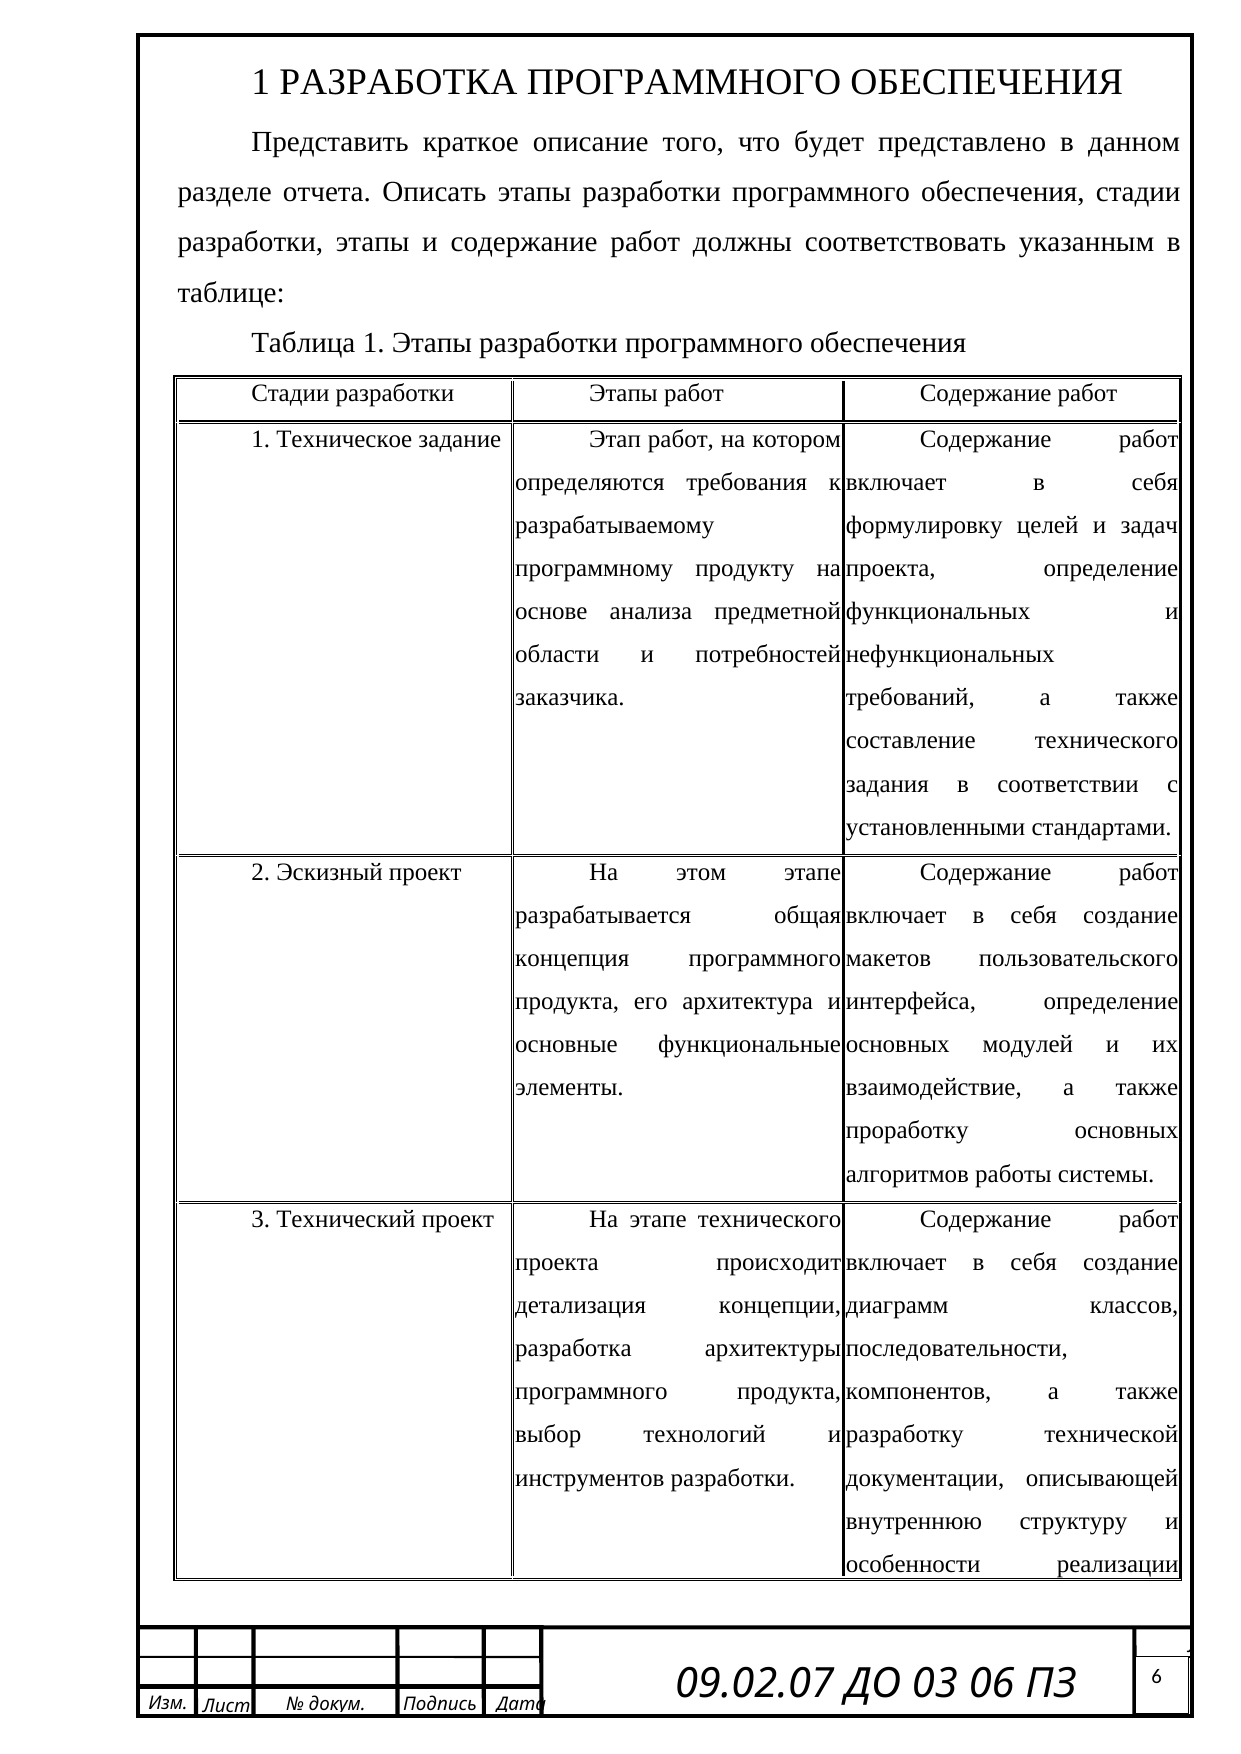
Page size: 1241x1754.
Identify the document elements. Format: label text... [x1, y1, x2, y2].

subtitle 1 РАЗРАБОТКА ПРОГРАММНОГО ОБЕСПЕЧЕНИЯ [177, 59, 1181, 102]
table_cell Содержание работ включает в себя формулировку целей и задач проекта, определение функциональных и нефункциональных требований, а также составление технического задания в соответствии с установленными стандартами. [845, 420, 1180, 854]
table_cell На этом этапе разрабатывается общая концепция программного продукта, его архитектура и основные функциональные элементы. [514, 857, 842, 1201]
text Представить краткое описание того, что будет представлено в данном разделе отчета. Описать этапы разработки программного обеспечения, стадии разработки, этапы и содержание работ должны соответствовать указанным в таблице: [177, 124, 1181, 308]
table_header Этапы работ [513, 379, 843, 420]
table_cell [175, 1201, 513, 1578]
table_cell Содержание работ включает в себя создание макетов пользовательского интерфейса, определение основных модулей и их взаимодействие, а также проработку основных алгоритмов работы системы. [843, 854, 1181, 1201]
table_header Стадии разработки [177, 379, 513, 420]
text Таблица 1. Этапы разработки программного обеспечения [177, 325, 1181, 358]
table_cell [513, 1204, 843, 1578]
table_header Содержание работ [843, 379, 1179, 420]
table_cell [843, 1201, 1181, 1578]
table_cell 2. Эскизный проект [175, 854, 513, 1201]
table_cell 1. Техническое задание [177, 420, 511, 854]
table_cell Этап работ, на котором определяются требования к разрабатываемому программному продукту на основе анализа предметной области и потребностей заказчика. [514, 424, 842, 854]
